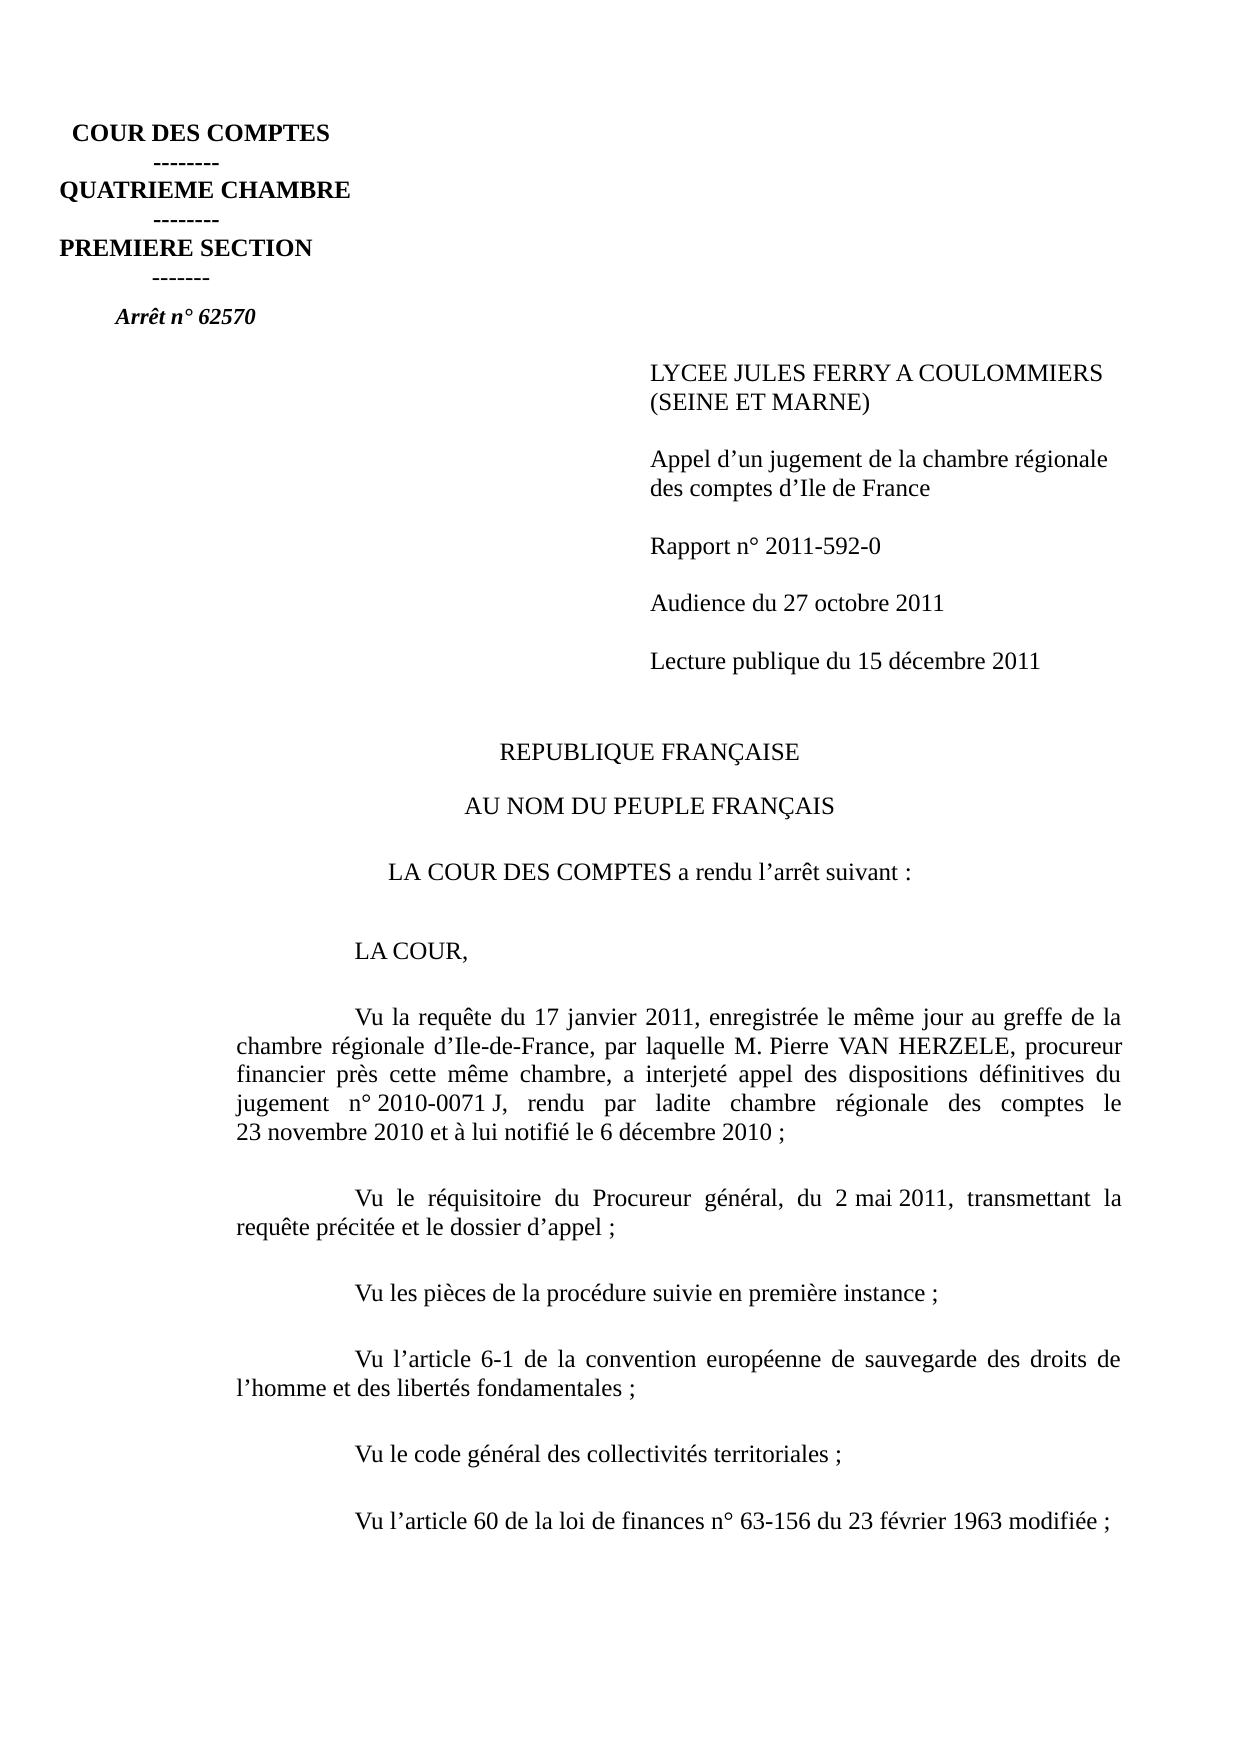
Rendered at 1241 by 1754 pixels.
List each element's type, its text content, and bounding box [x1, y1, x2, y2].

text Lecture publique du 15 décembre 2011 [650, 646, 1122, 674]
text Vu l’article 60 de la loi de finances n° 63-156 du 23 février 1963 modifiée ; [236, 1506, 1122, 1534]
text -------- [59, 204, 1122, 233]
text ------- [59, 262, 1122, 291]
text Vu le réquisitoire du Procureur général, du 2 mai 2011, transmettant la requête précitée et le dossier d’appel ; [236, 1183, 1122, 1241]
text Rapport n° 2011-592-0 [650, 531, 1122, 559]
text -------- [59, 147, 1122, 176]
text lycee JULES FERRY A COULOMMIERS (SEINE ET MARNE) [650, 358, 1122, 416]
text LA COUR, [236, 936, 1122, 964]
text Vu le code général des collectivités territoriales ; [236, 1439, 1122, 1468]
text REPUBLIQUE FRANÇAISE [177, 737, 1122, 766]
text Audience du 27 octobre 2011 [650, 588, 1122, 617]
text Vu les pièces de la procédure suivie en première instance ; [236, 1278, 1122, 1307]
text QUATRIEME CHAMBRE [59, 176, 1122, 204]
text Vu la requête du 17 janvier 2011, enregistrée le même jour au greffe de la chambre régionale d’Ile-de-France, par laquelle M. Pierre Van Herzele, procureur financier près cette même chambre, a interjeté appel des dispositions définitives du jugement n° 2010-0071 J, rendu par ladite chambre régionale des comptes le 23 novembre 2010 et à lui notifié le 6 décembre 2010 ; [236, 1002, 1122, 1146]
text COUR DES COMPTES [59, 118, 1122, 147]
text Appel d’un jugement de la chambre régionale des comptes d’Ile de France [650, 444, 1122, 502]
text Arrêt n° 62570 [59, 303, 1122, 329]
text Vu l’article 6-1 de la convention européenne de sauvegarde des droits de l’homme et des libertés fondamentales ; [236, 1344, 1122, 1402]
text AU NOM DU PEUPLE FRANÇAIS [177, 791, 1122, 819]
text PREMIERE SECTION [59, 233, 1122, 262]
text LA COUR DES COMPTES a rendu l’arrêt suivant : [177, 857, 1122, 886]
